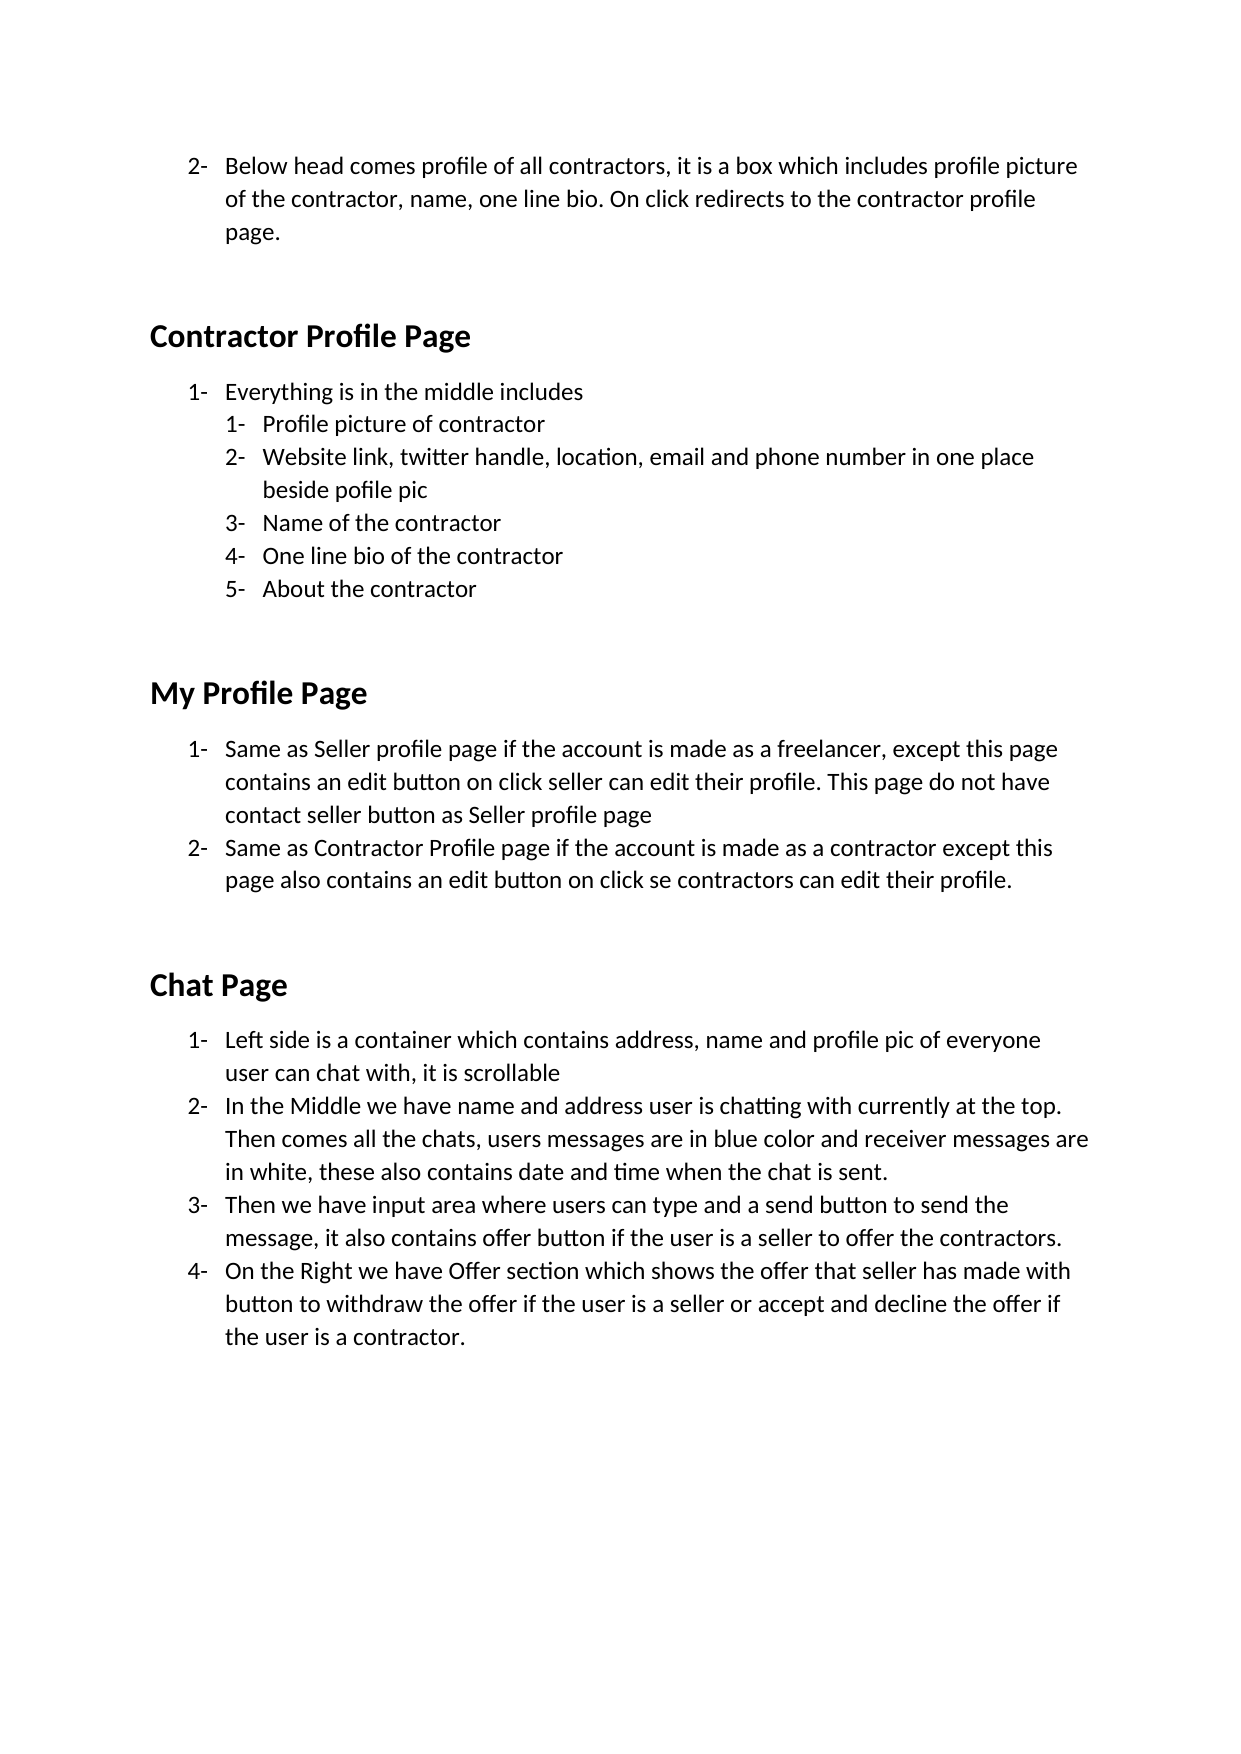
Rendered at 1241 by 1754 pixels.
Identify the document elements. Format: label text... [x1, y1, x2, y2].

list Same as Contractor Profile page if the account is made as a contractor except this page also contains an edit button on click se contractors can edit their profile. [187, 832, 1090, 895]
list Everything is in the middle includes [187, 376, 1090, 406]
list On the Right we have Offer section which shows the offer that seller has made with button to withdraw the offer if the user is a seller or accept and decline the offer if the user is a contractor. [187, 1255, 1090, 1351]
list Website link, twitter handle, location, email and phone number in one place beside pofile pic [225, 441, 1090, 505]
list One line bio of the contractor [225, 540, 1090, 571]
list Left side is a container which contains address, name and profile pic of everyone user can chat with, it is scrollable [187, 1024, 1090, 1088]
list Name of the contractor [225, 507, 1090, 538]
list In the Middle we have name and address user is chatting with currently at the top. Then comes all the chats, users messages are in blue color and receiver messages are in white, these also contains date and time when the chat is sent. [187, 1090, 1090, 1187]
text My Profile Page [150, 672, 1090, 713]
list About the contractor [225, 573, 1090, 604]
text Chat Page [150, 964, 1090, 1004]
text Contractor Profile Page [150, 315, 1090, 356]
list Then we have input area where users can type and a send button to send the message, it also contains offer button if the user is a seller to offer the contractors. [187, 1189, 1090, 1252]
list Profile picture of contractor [225, 408, 1090, 439]
list Same as Seller profile page if the account is made as a freelancer, except this page contains an edit button on click seller can edit their profile. This page do not have contact seller button as Seller profile page [187, 733, 1090, 829]
list Below head comes profile of all contractors, it is a box which includes profile picture of the contractor, name, one line bio. On click redirects to the contractor profile page. [187, 150, 1090, 246]
